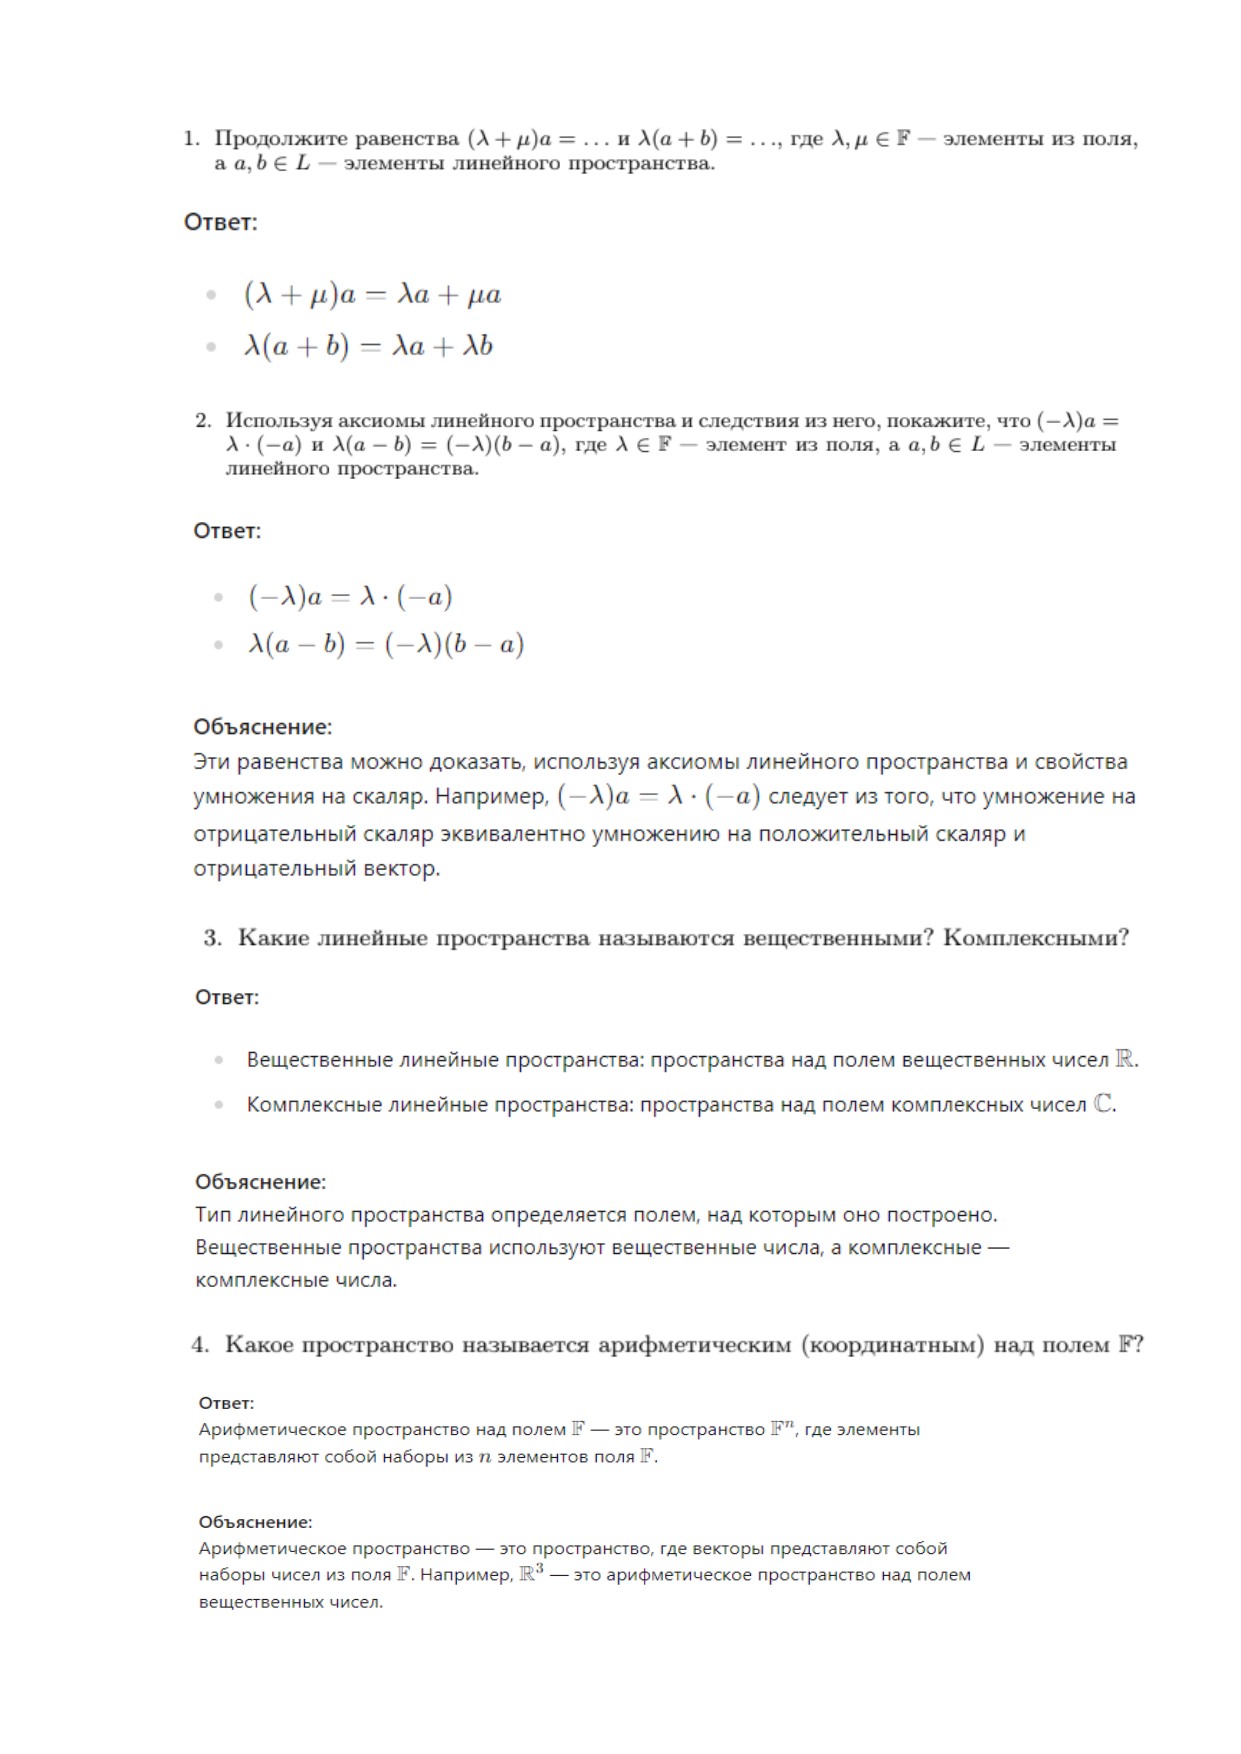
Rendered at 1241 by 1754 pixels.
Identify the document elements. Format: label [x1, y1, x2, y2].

picture [177, 118, 1152, 184]
picture [177, 202, 531, 385]
picture [177, 1324, 1152, 1368]
picture [177, 1386, 990, 1623]
picture [177, 511, 1152, 896]
picture [177, 914, 1152, 966]
picture [177, 403, 1152, 493]
picture [177, 984, 1152, 1306]
